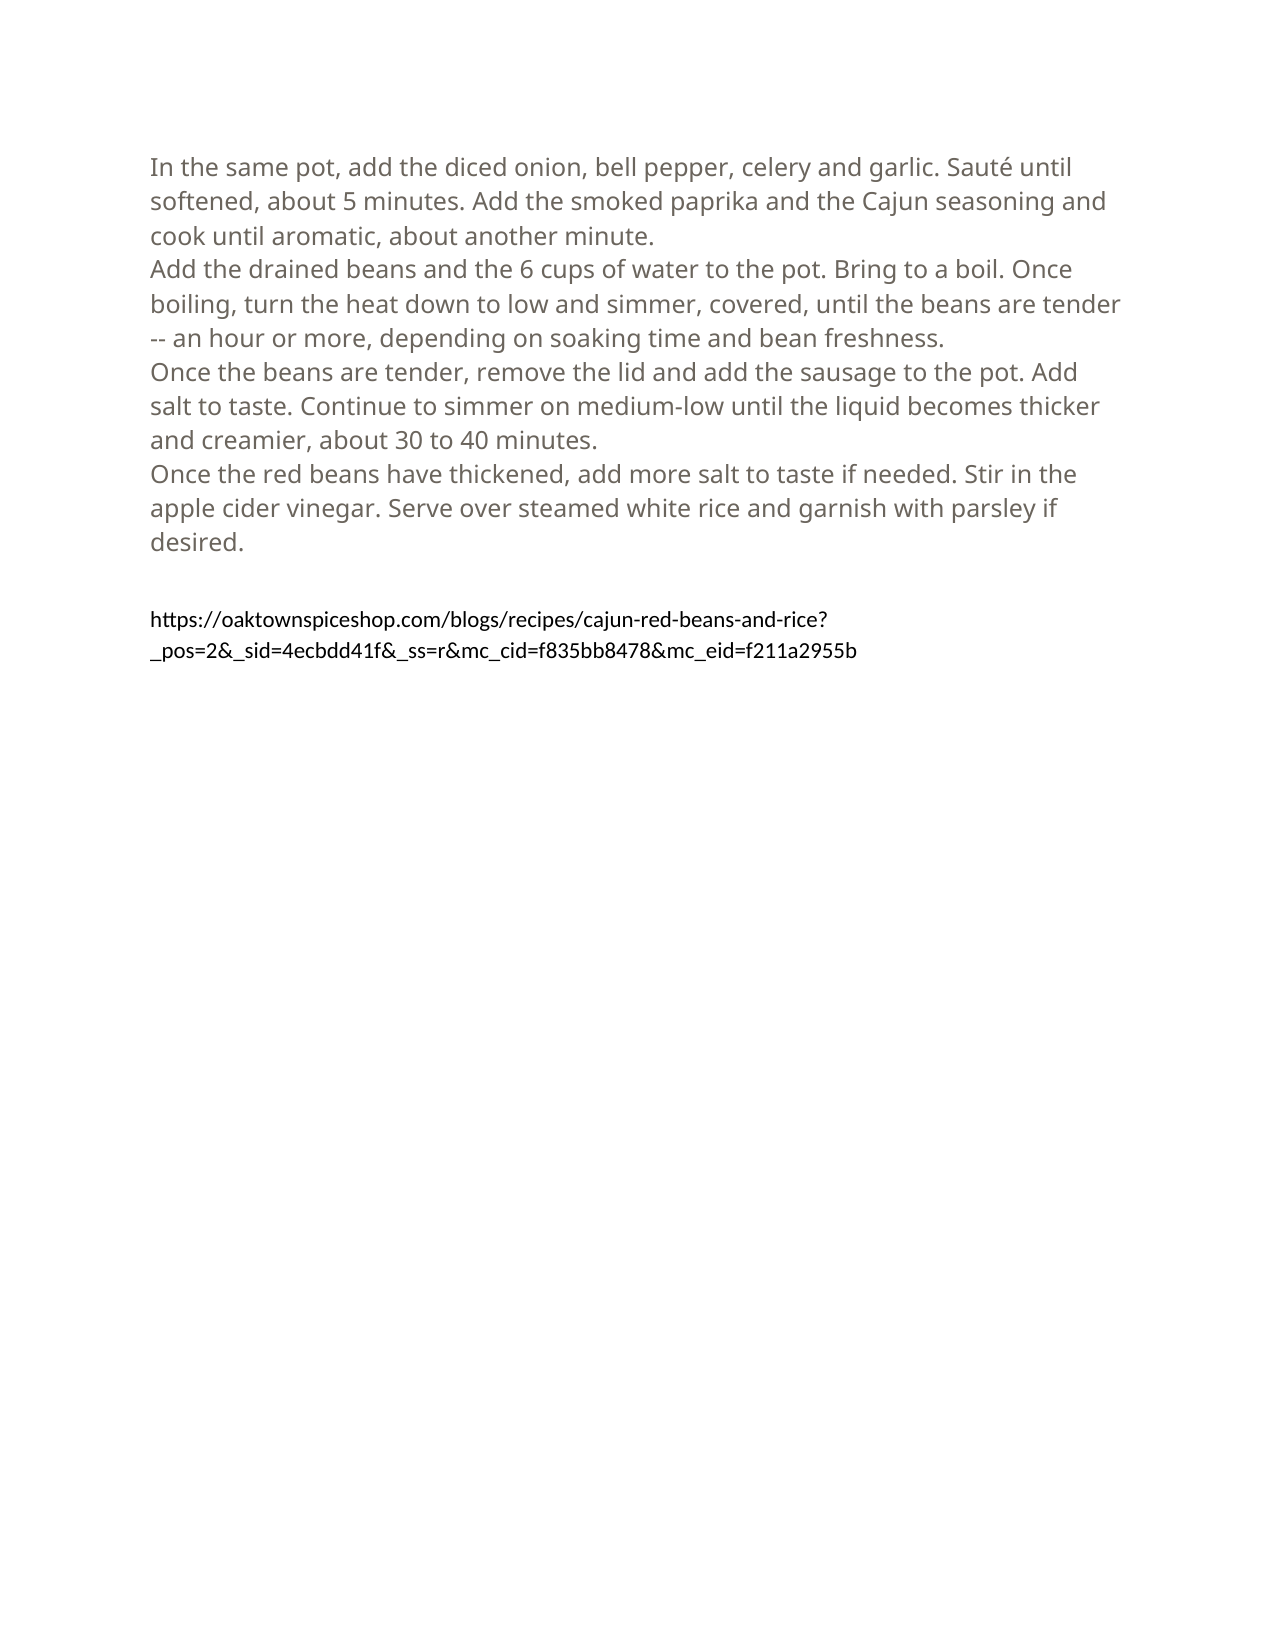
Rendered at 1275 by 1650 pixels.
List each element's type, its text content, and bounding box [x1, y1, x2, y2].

text https://oaktownspiceshop.com/blogs/recipes/cajun-red-beans-and-rice?_pos=2&_sid=4ecbdd41f&_ss=r&mc_cid=f835bb8478&mc_eid=f211a2955b [150, 606, 1125, 664]
text Once the red beans have thickened, add more salt to taste if needed. Stir in the apple cider vinegar. Serve over steamed white rice and garnish with parsley if desired. [150, 457, 1125, 559]
text Once the beans are tender, remove the lid and add the sausage to the pot. Add salt to taste. Continue to simmer on medium-low until the liquid becomes thicker and creamier, about 30 to 40 minutes. [150, 354, 1125, 457]
text In the same pot, add the diced onion, bell pepper, celery and garlic. Sauté until softened, about 5 minutes. Add the smoked paprika and the Cajun seasoning and cook until aromatic, about another minute. [150, 150, 1125, 252]
text Add the drained beans and the 6 cups of water to the pot. Bring to a boil. Once boiling, turn the heat down to low and simmer, covered, until the beans are tender -- an hour or more, depending on soaking time and bean freshness. [150, 252, 1125, 354]
